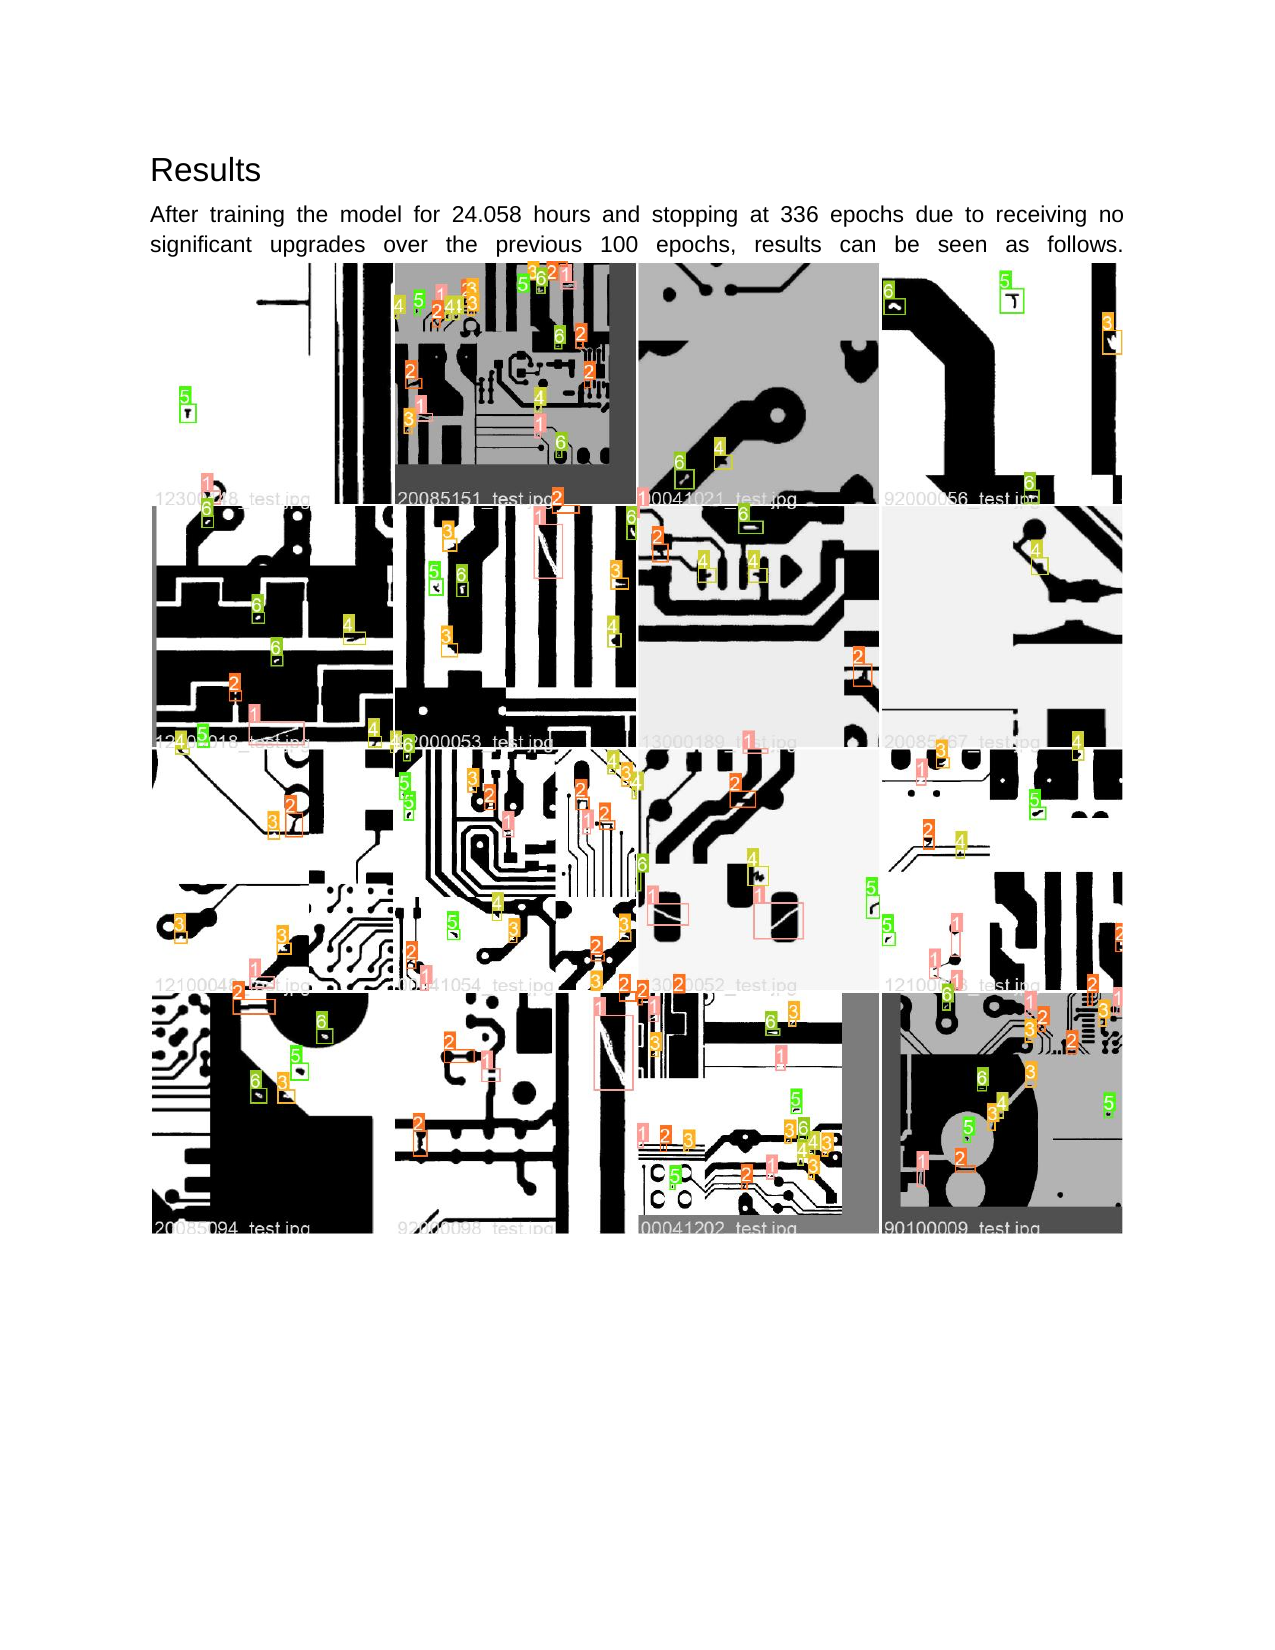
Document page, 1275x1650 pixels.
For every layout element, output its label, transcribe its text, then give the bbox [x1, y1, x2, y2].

subtitle Results [150, 150, 1125, 188]
picture [150, 261, 1123, 1234]
